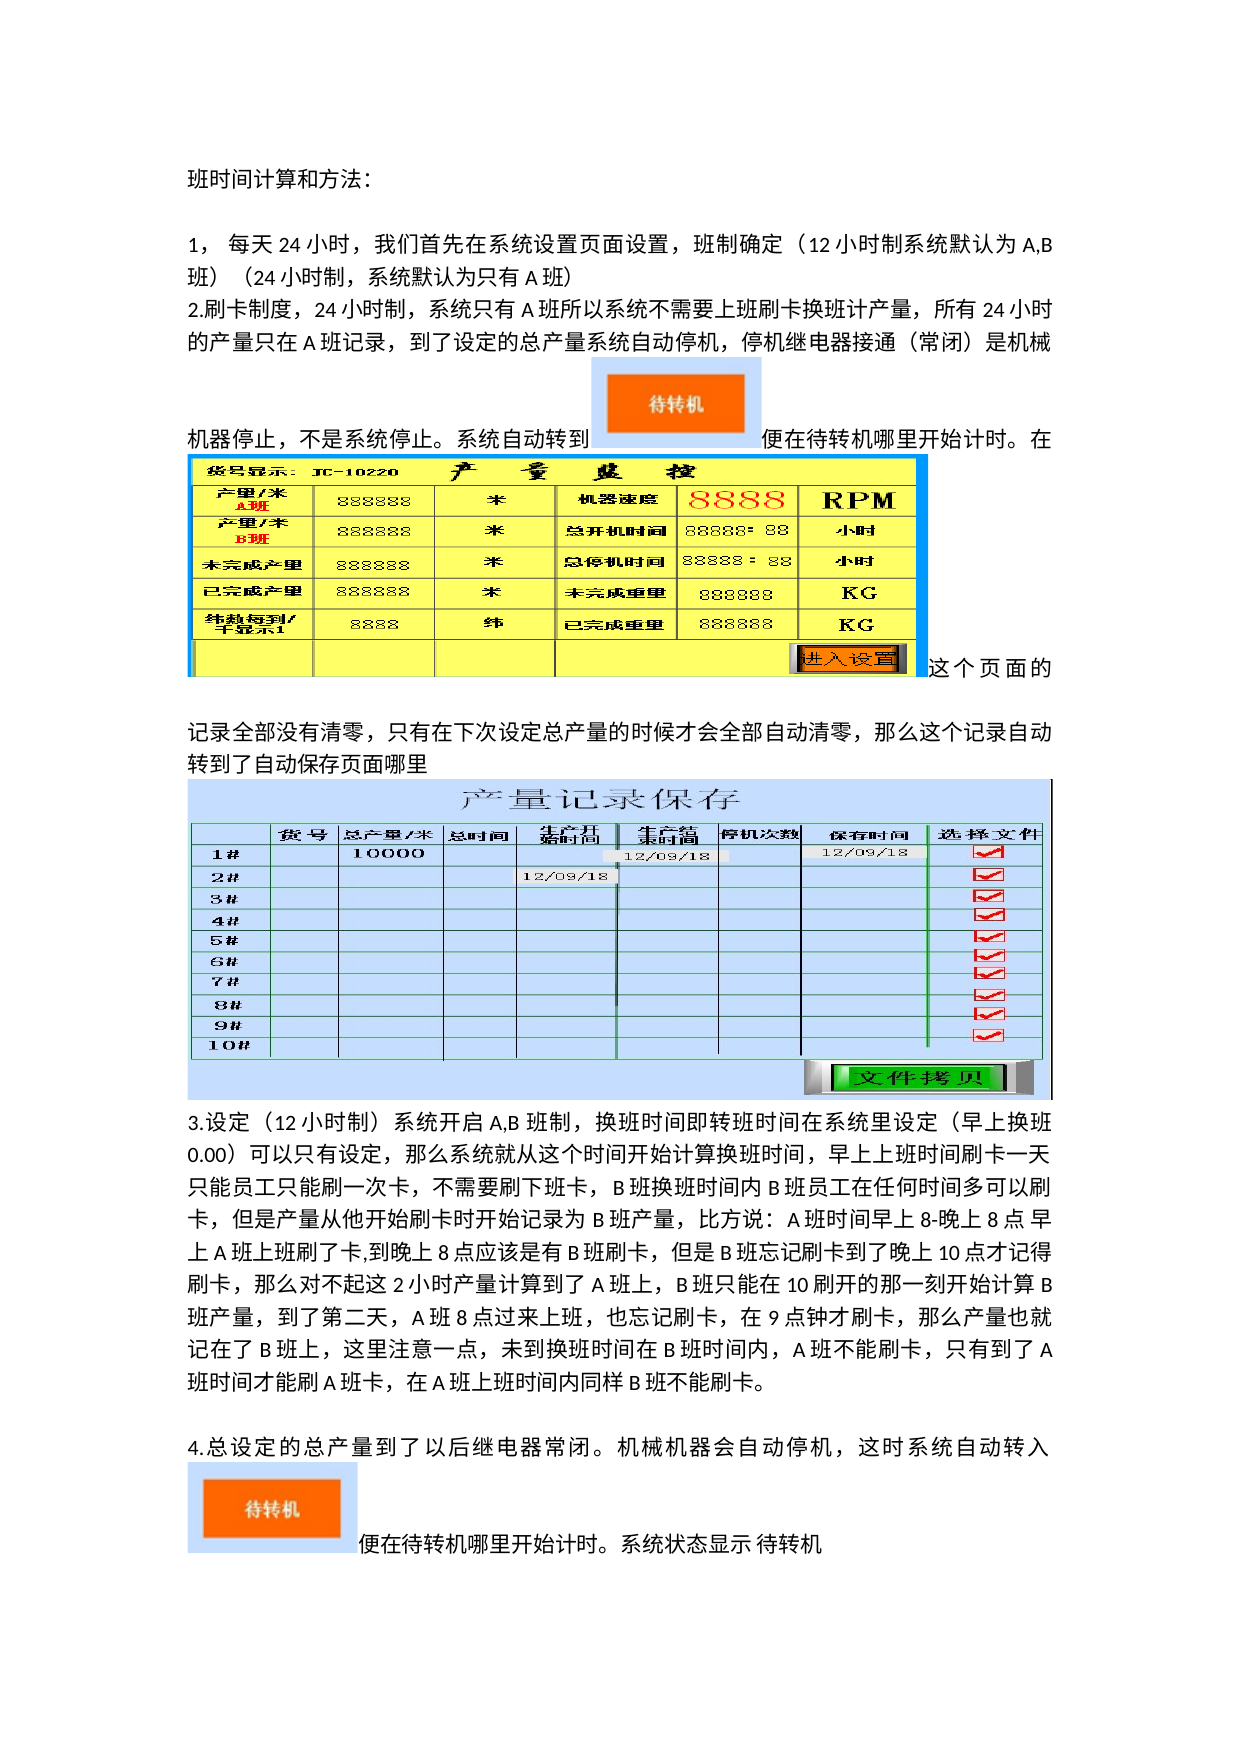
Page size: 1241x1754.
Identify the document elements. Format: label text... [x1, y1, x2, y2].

picture [187, 779, 1053, 1100]
picture [187, 1462, 358, 1553]
picture [591, 357, 762, 448]
text 4.总设定的总产量到了以后继电器常闭。机械机器会自动停机，这时系统自动转入便在待转机哪里开始计时。系统状态显示 待转机 [187, 1429, 1053, 1559]
text 1， 每天24小时，我们首先在系统设置页面设置，班制确定（12小时制系统默认为A,B 班）（24小时制，系统默认为只有A班） [187, 227, 1053, 292]
text 班时间计算和方法： [187, 162, 1053, 194]
text 3.设定（12小时制）系统开启A,B 班制，换班时间即转班时间在系统里设定（早上换班0.00）可以只有设定，那么系统就从这个时间开始计算换班时间，早上上班时间刷卡一天只能员工只能刷一次卡，不需要刷下班卡，B班换班时间内B班员工在任何时间多可以刷卡，但是产量从他开始刷卡时开始记录为B班产量，比方说：A班时间早上8-晚上8点 早上A班上班刷了卡,到晚上8点应该是有B班刷卡，但是B班忘记刷卡到了晚上10点才记得刷卡，那么对不起这2小时产量计算到了A班上，B班只能在10刷开的那一刻开始计算B班产量，到了第二天，A班8点过来上班，也忘记刷卡，在9点钟才刷卡，那么产量也就记在了B班上，这里注意一点，未到换班时间在B班时间内，A班不能刷卡，只有到了A班时间才能刷A班卡，在A班上班时间内同样B班不能刷卡。 [187, 1104, 1053, 1397]
picture [187, 454, 929, 677]
